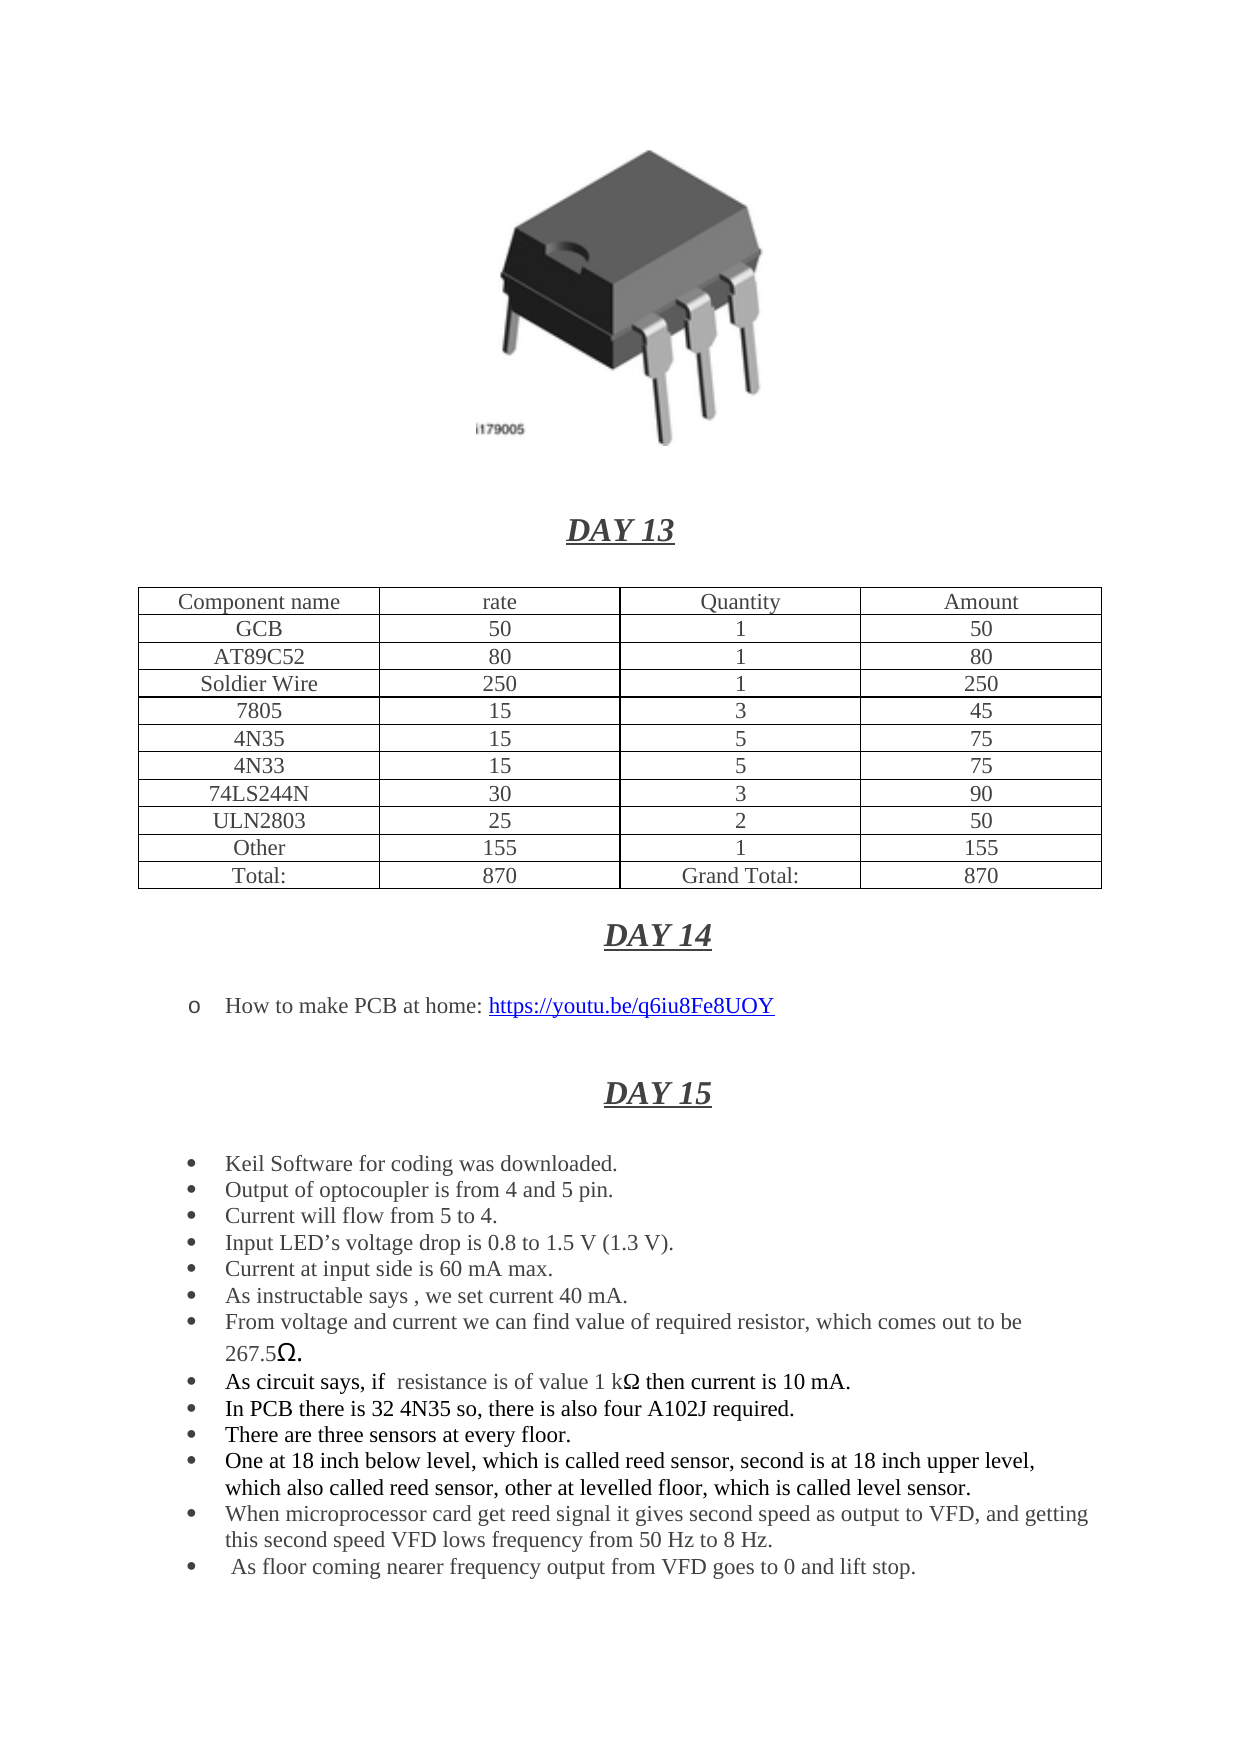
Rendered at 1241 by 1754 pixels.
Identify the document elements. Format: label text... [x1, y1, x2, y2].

table_cell 2 [621, 807, 860, 833]
table_cell Soldier Wire [139, 670, 379, 696]
table_cell GCB [139, 615, 379, 642]
table_cell 7805 [139, 698, 379, 724]
list In PCB there is 32 4N35 so, there is also four A102J required. [187, 1395, 1090, 1421]
table_cell ULN2803 [139, 807, 379, 833]
list As circuit says, if resistance is of value 1 kΩ then current is 10 mA. [187, 1368, 1090, 1395]
table_cell 155 [861, 835, 1101, 861]
table_cell 5 [621, 752, 860, 779]
table_cell Other [139, 835, 379, 861]
table_cell 30 [380, 780, 619, 806]
table_cell 74LS244N [139, 780, 379, 806]
text DAY 15 [225, 1073, 1090, 1112]
table_cell 250 [861, 670, 1101, 696]
table_cell 15 [380, 752, 619, 779]
list How to make PCB at home: https://youtu.be/q6iu8Fe8UOY [187, 992, 1090, 1021]
table_cell 1 [621, 670, 860, 696]
table_cell Total: [139, 862, 379, 888]
table_cell 25 [380, 807, 619, 833]
table_cell 75 [861, 725, 1101, 751]
text DAY 14 [225, 916, 1090, 954]
table_cell 4N33 [139, 752, 379, 779]
table_header Component name [139, 588, 379, 614]
list As floor coming nearer frequency output from VFD goes to 0 and lift stop. [187, 1553, 1090, 1579]
table_cell 870 [861, 862, 1101, 888]
table_cell 45 [861, 698, 1101, 724]
list When microprocessor card get reed signal it gives second speed as output to VFD, and getting this second speed VFD lows frequency from 50 Hz to 8 Hz. [187, 1500, 1090, 1553]
picture [476, 150, 764, 446]
list As instructable says , we set current 40 mA. [187, 1282, 1090, 1308]
table_cell 155 [380, 835, 619, 861]
table_cell 75 [861, 752, 1101, 779]
table_cell 50 [861, 807, 1101, 833]
table_cell 3 [621, 698, 860, 724]
table_cell 90 [861, 780, 1101, 806]
table_cell 1 [621, 615, 860, 642]
list Current at input side is 60 mA max. [187, 1255, 1090, 1282]
table_cell 1 [621, 835, 860, 861]
list Current will flow from 5 to 4. [187, 1203, 1090, 1229]
table_cell AT89C52 [139, 643, 379, 669]
list Keil Software for coding was downloaded. [187, 1150, 1090, 1176]
table_cell 50 [861, 615, 1101, 642]
table_cell 80 [380, 643, 619, 669]
table_cell 80 [861, 643, 1101, 669]
list One at 18 inch below level, which is called reed sensor, second is at 18 inch upper level, which also called reed sensor, other at levelled floor, which is called level sensor. [187, 1447, 1090, 1500]
table_cell 5 [621, 725, 860, 751]
table_header Quantity [621, 588, 860, 614]
table_cell Grand Total: [621, 862, 860, 888]
table_cell 250 [380, 670, 619, 696]
list From voltage and current we can find value of required resistor, which comes out to be 267.5Ω. [187, 1308, 1090, 1368]
table_cell 3 [621, 780, 860, 806]
table_cell 50 [380, 615, 619, 642]
table_cell 15 [380, 698, 619, 724]
table_cell 1 [621, 643, 860, 669]
list Input LED’s voltage drop is 0.8 to 1.5 V (1.3 V). [187, 1229, 1090, 1255]
table_cell 4N35 [139, 725, 379, 751]
list There are three sensors at every floor. [187, 1421, 1090, 1447]
table_cell 15 [380, 725, 619, 751]
table_header Amount [861, 588, 1101, 614]
text DAY 13 [150, 510, 1090, 548]
table_cell 870 [380, 862, 619, 888]
table_header rate [380, 588, 619, 614]
list Output of optocoupler is from 4 and 5 pin. [187, 1176, 1090, 1203]
